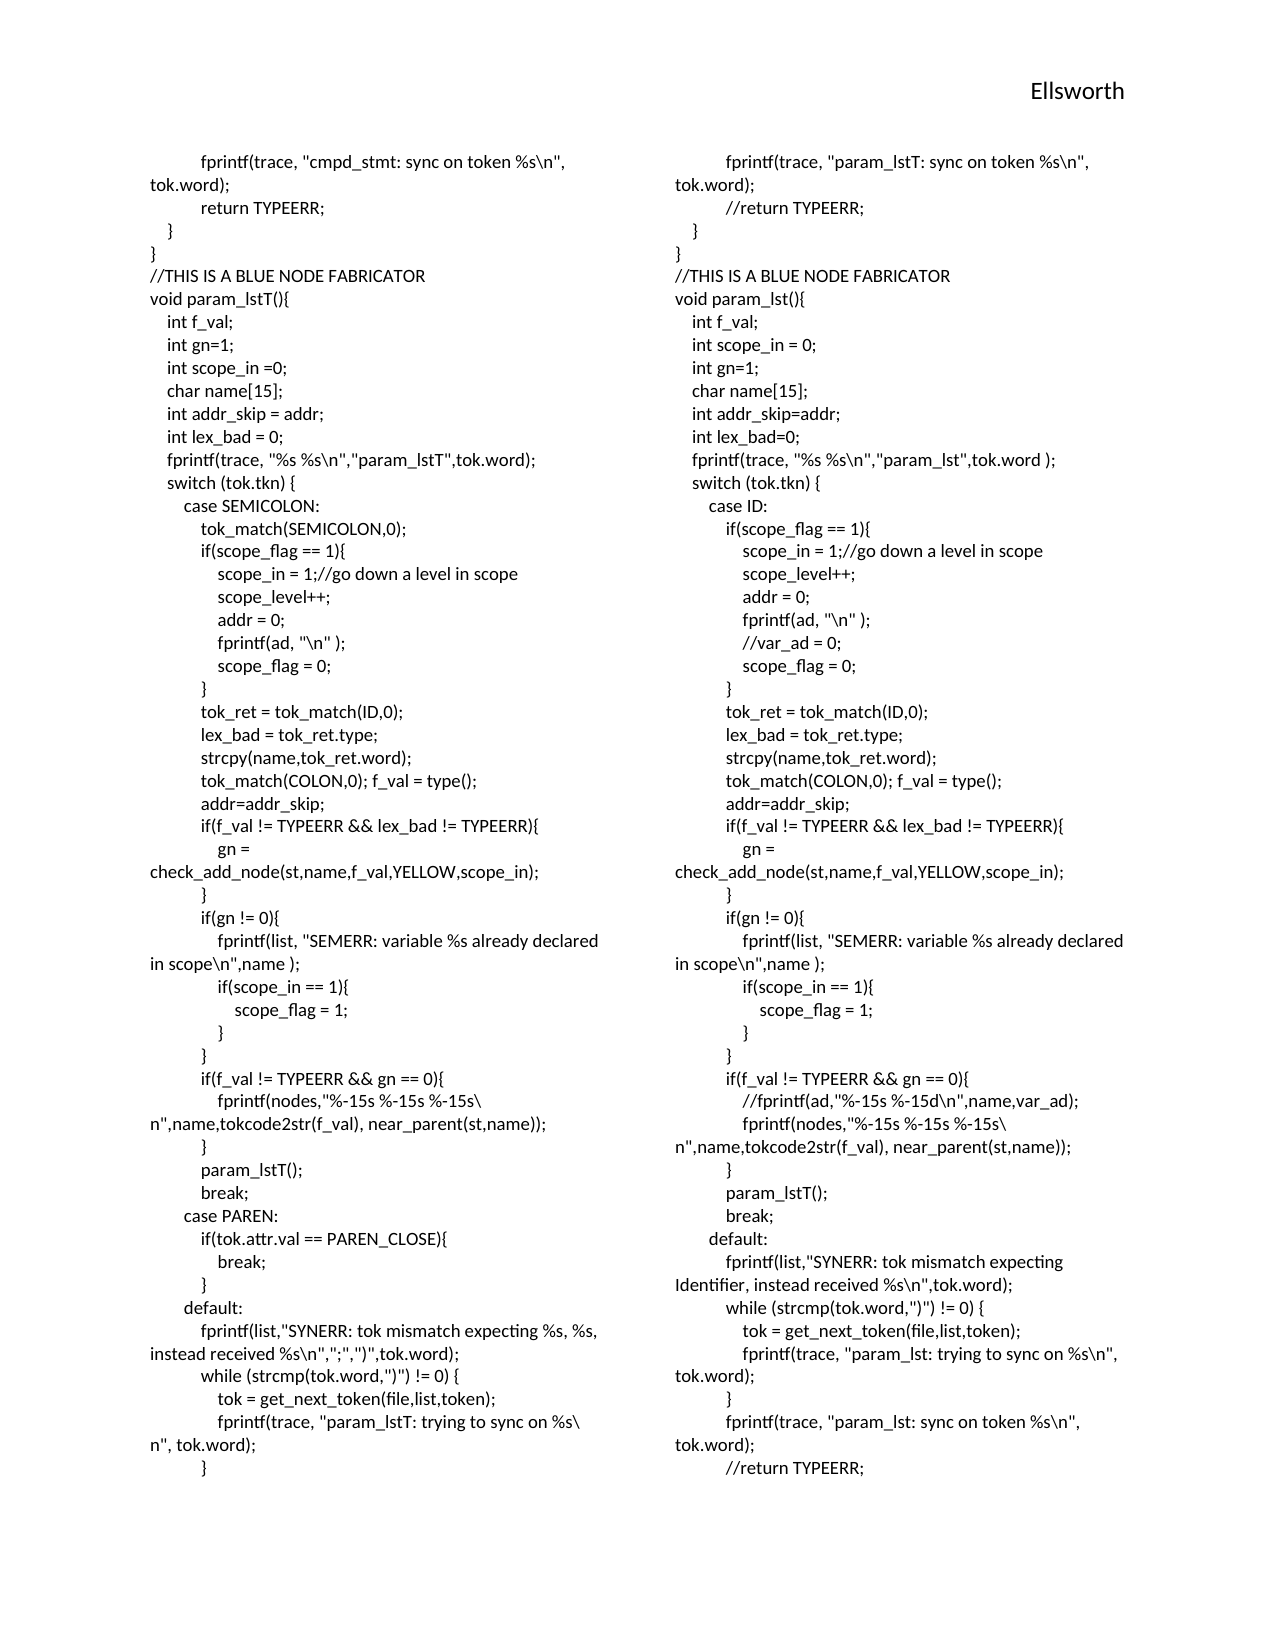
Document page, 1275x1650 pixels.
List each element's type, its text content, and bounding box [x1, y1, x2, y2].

text } [150, 1135, 600, 1158]
text tok_match(COLON,0); f_val = type(); [150, 769, 600, 792]
text gn = check_add_node(st,name,f_val,YELLOW,scope_in); [150, 837, 600, 883]
text fprintf(list, "SEMERR: variable %s already declared in scope\n",name ); [150, 929, 600, 975]
text tok = get_next_token(file,list,token); [675, 1319, 1125, 1342]
text case PAREN: [150, 1204, 600, 1227]
text } [150, 219, 600, 242]
text } [150, 1021, 600, 1044]
text lex_bad = tok_ret.type; [150, 723, 600, 746]
text //return TYPEERR; [675, 196, 1125, 219]
text int gn=1; [150, 333, 600, 356]
text } [150, 242, 600, 264]
text int gn=1; [675, 356, 1125, 379]
text strcpy(name,tok_ret.word); [150, 746, 600, 769]
text if(tok.attr.val == PAREN_CLOSE){ [150, 1227, 600, 1250]
text scope_flag = 0; [150, 654, 600, 677]
text strcpy(name,tok_ret.word); [675, 746, 1125, 769]
text } [675, 219, 1125, 242]
text default: [675, 1227, 1125, 1250]
text char name[15]; [150, 379, 600, 402]
text return TYPEERR; [150, 196, 600, 219]
text //THIS IS A BLUE NODE FABRICATOR [150, 264, 600, 287]
text } [675, 1158, 1125, 1181]
text //return TYPEERR; [675, 1456, 1125, 1479]
text scope_level++; [675, 562, 1125, 585]
text case ID: [675, 494, 1125, 517]
text tok_match(COLON,0); f_val = type(); [675, 769, 1125, 792]
text break; [675, 1204, 1125, 1227]
text scope_flag = 1; [675, 998, 1125, 1021]
text } [675, 677, 1125, 700]
text } [675, 1021, 1125, 1044]
text if(gn != 0){ [675, 906, 1125, 929]
text int addr_skip=addr; [675, 402, 1125, 425]
text if(gn != 0){ [150, 906, 600, 929]
text fprintf(trace, "cmpd_stmt: sync on token %s\n", tok.word); [150, 150, 600, 196]
text } [150, 1044, 600, 1067]
text } [675, 883, 1125, 906]
text fprintf(nodes,"%-15s %-15s %-15s\n",name,tokcode2str(f_val), near_parent(st,name)); [150, 1089, 600, 1135]
text switch (tok.tkn) { [150, 471, 600, 494]
text while (strcmp(tok.word,")") != 0) { [150, 1364, 600, 1387]
text int lex_bad=0; [675, 425, 1125, 448]
text break; [150, 1181, 600, 1204]
text default: [150, 1296, 600, 1319]
text scope_flag = 0; [675, 654, 1125, 677]
text fprintf(trace, "%s %s\n","param_lst",tok.word ); [675, 448, 1125, 471]
text fprintf(list,"SYNERR: tok mismatch expecting %s, %s, instead received %s\n",";",")",tok.word); [150, 1319, 600, 1364]
text if(f_val != TYPEERR && lex_bad != TYPEERR){ [150, 814, 600, 837]
text //fprintf(ad,"%-15s %-15d\n",name,var_ad); [675, 1089, 1125, 1112]
text } [150, 883, 600, 906]
text if(f_val != TYPEERR && gn == 0){ [150, 1067, 600, 1089]
text if(scope_in == 1){ [675, 975, 1125, 998]
text while (strcmp(tok.word,")") != 0) { [675, 1296, 1125, 1319]
text lex_bad = tok_ret.type; [675, 723, 1125, 746]
text if(f_val != TYPEERR && lex_bad != TYPEERR){ [675, 814, 1125, 837]
text //var_ad = 0; [675, 631, 1125, 654]
text tok_ret = tok_match(ID,0); [150, 700, 600, 723]
text tok = get_next_token(file,list,token); [150, 1387, 600, 1410]
text addr=addr_skip; [150, 792, 600, 814]
text } [675, 242, 1125, 264]
text } [675, 1387, 1125, 1410]
text addr=addr_skip; [675, 792, 1125, 814]
text gn = check_add_node(st,name,f_val,YELLOW,scope_in); [675, 837, 1125, 883]
text } [675, 1044, 1125, 1067]
text fprintf(trace, "param_lst: sync on token %s\n", tok.word); [675, 1410, 1125, 1456]
text char name[15]; [675, 379, 1125, 402]
text tok_ret = tok_match(ID,0); [675, 700, 1125, 723]
text } [150, 677, 600, 700]
text int f_val; [675, 310, 1125, 333]
text int scope_in = 0; [675, 333, 1125, 356]
text scope_in = 1;//go down a level in scope [150, 562, 600, 585]
text addr = 0; [675, 585, 1125, 608]
text int lex_bad = 0; [150, 425, 600, 448]
text if(scope_flag == 1){ [675, 517, 1125, 539]
text if(f_val != TYPEERR && gn == 0){ [675, 1067, 1125, 1089]
text fprintf(nodes,"%-15s %-15s %-15s\n",name,tokcode2str(f_val), near_parent(st,name)); [675, 1112, 1125, 1158]
text tok_match(SEMICOLON,0); [150, 517, 600, 539]
text int addr_skip = addr; [150, 402, 600, 425]
text if(scope_in == 1){ [150, 975, 600, 998]
text fprintf(ad, "\n" ); [150, 631, 600, 654]
text scope_in = 1;//go down a level in scope [675, 539, 1125, 562]
text fprintf(list,"SYNERR: tok mismatch expecting Identifier, instead received %s\n",tok.word); [675, 1250, 1125, 1296]
text param_lstT(); [150, 1158, 600, 1181]
text fprintf(trace, "param_lst: trying to sync on %s\n", tok.word); [675, 1342, 1125, 1387]
text scope_flag = 1; [150, 998, 600, 1021]
text int scope_in =0; [150, 356, 600, 379]
text void param_lst(){ [675, 287, 1125, 310]
text if(scope_flag == 1){ [150, 539, 600, 562]
text fprintf(trace, "param_lstT: sync on token %s\n", tok.word); [675, 150, 1125, 196]
text fprintf(trace, "%s %s\n","param_lstT",tok.word); [150, 448, 600, 471]
text scope_level++; [150, 585, 600, 608]
text break; [150, 1250, 600, 1273]
text addr = 0; [150, 608, 600, 631]
text case SEMICOLON: [150, 494, 600, 517]
text fprintf(list, "SEMERR: variable %s already declared in scope\n",name ); [675, 929, 1125, 975]
text fprintf(ad, "\n" ); [675, 608, 1125, 631]
text //THIS IS A BLUE NODE FABRICATOR [675, 264, 1125, 287]
text } [150, 1273, 600, 1296]
text switch (tok.tkn) { [675, 471, 1125, 494]
text void param_lstT(){ [150, 287, 600, 310]
text param_lstT(); [675, 1181, 1125, 1204]
text } [150, 1456, 600, 1479]
text int f_val; [150, 310, 600, 333]
text fprintf(trace, "param_lstT: trying to sync on %s\n", tok.word); [150, 1410, 600, 1456]
